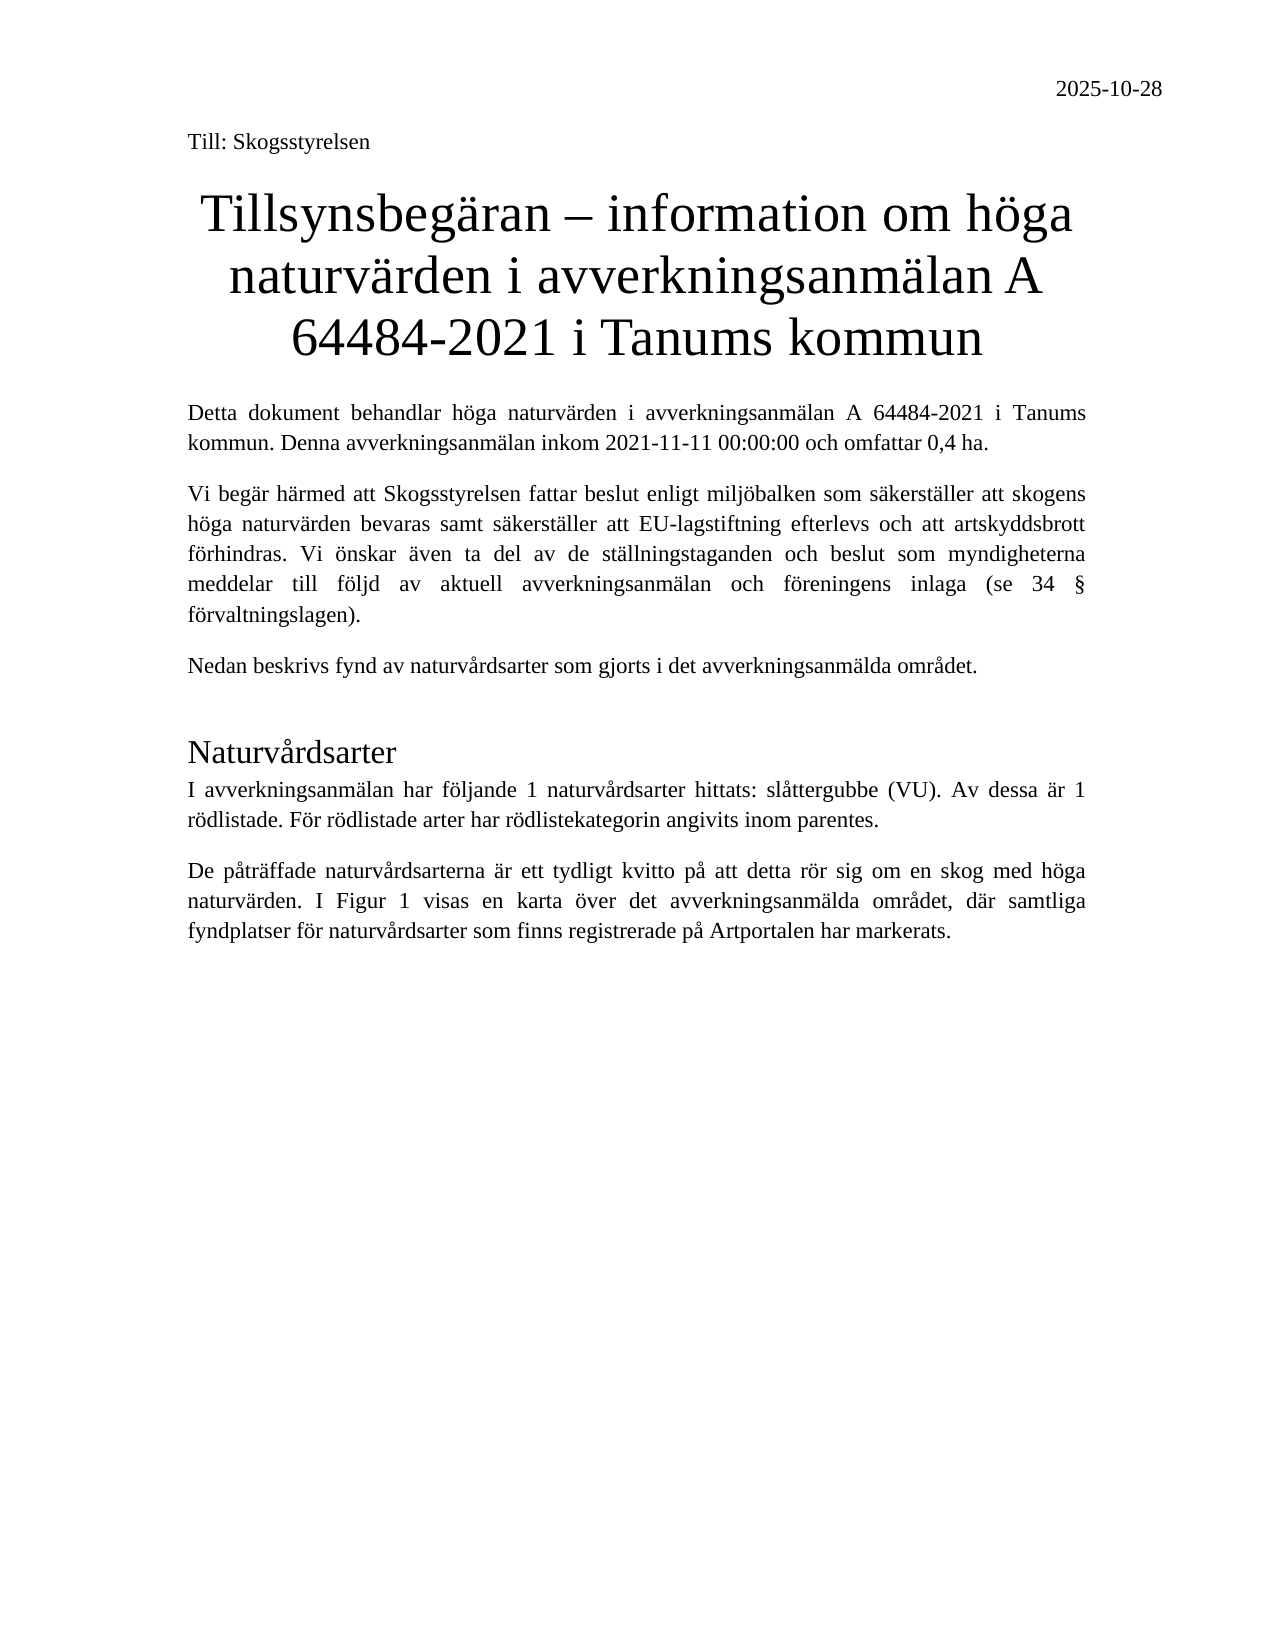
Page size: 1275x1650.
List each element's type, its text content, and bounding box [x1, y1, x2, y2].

subtitle Naturvårdsarter [187, 732, 1087, 770]
text Detta dokument behandlar höga naturvärden i avverkningsanmälan A 64484-2021 i Tanums kommun. Denna avverkningsanmälan inkom 2021-11-11 00:00:00 och omfattar 0,4 ha. [187, 398, 1087, 455]
text Nedan beskrivs fynd av naturvårdsarter som gjorts i det avverkningsanmälda området. [187, 652, 1087, 678]
text De påträffade naturvårdsarterna är ett tydligt kvitto på att detta rör sig om en skog med höga naturvärden. I Figur 1 visas en karta över det avverkningsanmälda området, där samtliga fyndplatser för naturvårdsarter som finns registrerade på Artportalen har markerats. [187, 857, 1087, 944]
text Vi begär härmed att Skogsstyrelsen fattar beslut enligt miljöbalken som säkerställer att skogens höga naturvärden bevaras samt säkerställer att EU-lagstiftning efterlevs och att artskyddsbrott förhindras. Vi önskar även ta del av de ställningstaganden och beslut som myndigheterna meddelar till följd av aktuell avverkningsanmälan och föreningens inlaga (se 34 § förvaltningslagen). [187, 480, 1087, 627]
text I avverkningsanmälan har följande 1 naturvårdsarter hittats: slåttergubbe (VU). Av dessa är 1 rödlistade. För rödlistade arter har rödlistekategorin angivits inom parentes. [187, 776, 1087, 832]
title Tillsynsbegäran – information om höga naturvärden i avverkningsanmälan A 64484-2021 i Tanums kommun [187, 180, 1087, 367]
